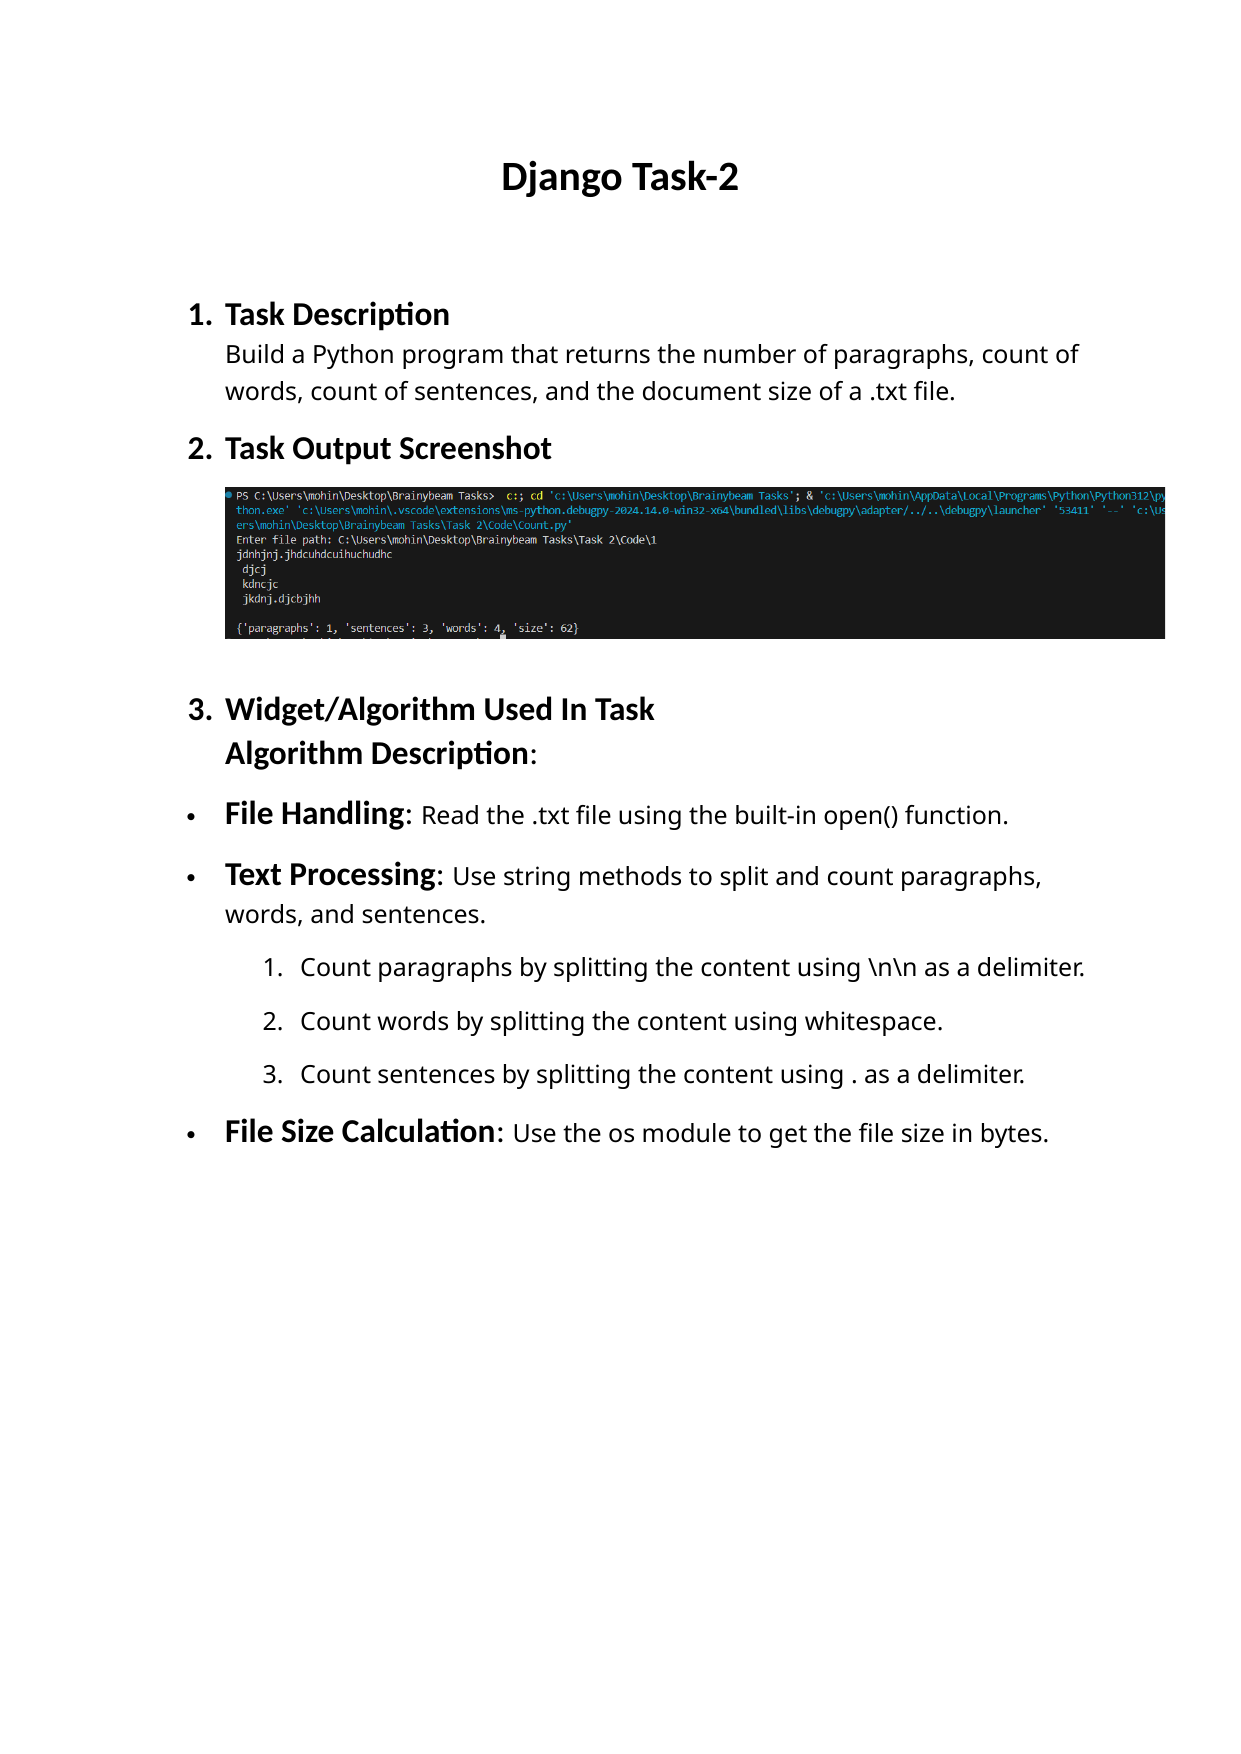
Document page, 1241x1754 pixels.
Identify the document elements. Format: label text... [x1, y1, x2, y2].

picture [225, 487, 1166, 639]
text Django Task-2 [150, 150, 1090, 201]
list Task Description Build a Python program that returns the number of paragraphs, count of words, count of sentences, and the document size of a .txt file. [187, 293, 1090, 407]
list File Handling: Read the .txt file using the built-in open() function. [187, 792, 1090, 833]
list File Size Calculation: Use the os module to get the file size in bytes. [187, 1110, 1090, 1151]
list Task Output Screenshot [187, 427, 1090, 467]
list Widget/Algorithm Used In Task Algorithm Description: [187, 688, 1090, 772]
list Text Processing: Use string methods to split and count paragraphs, words, and sentences. [187, 853, 1090, 931]
list Count paragraphs by splitting the content using \n\n as a delimiter. [262, 950, 1090, 984]
list Count words by splitting the content using whitespace. [262, 1003, 1090, 1037]
list Count sentences by splitting the content using . as a delimiter. [262, 1057, 1090, 1091]
